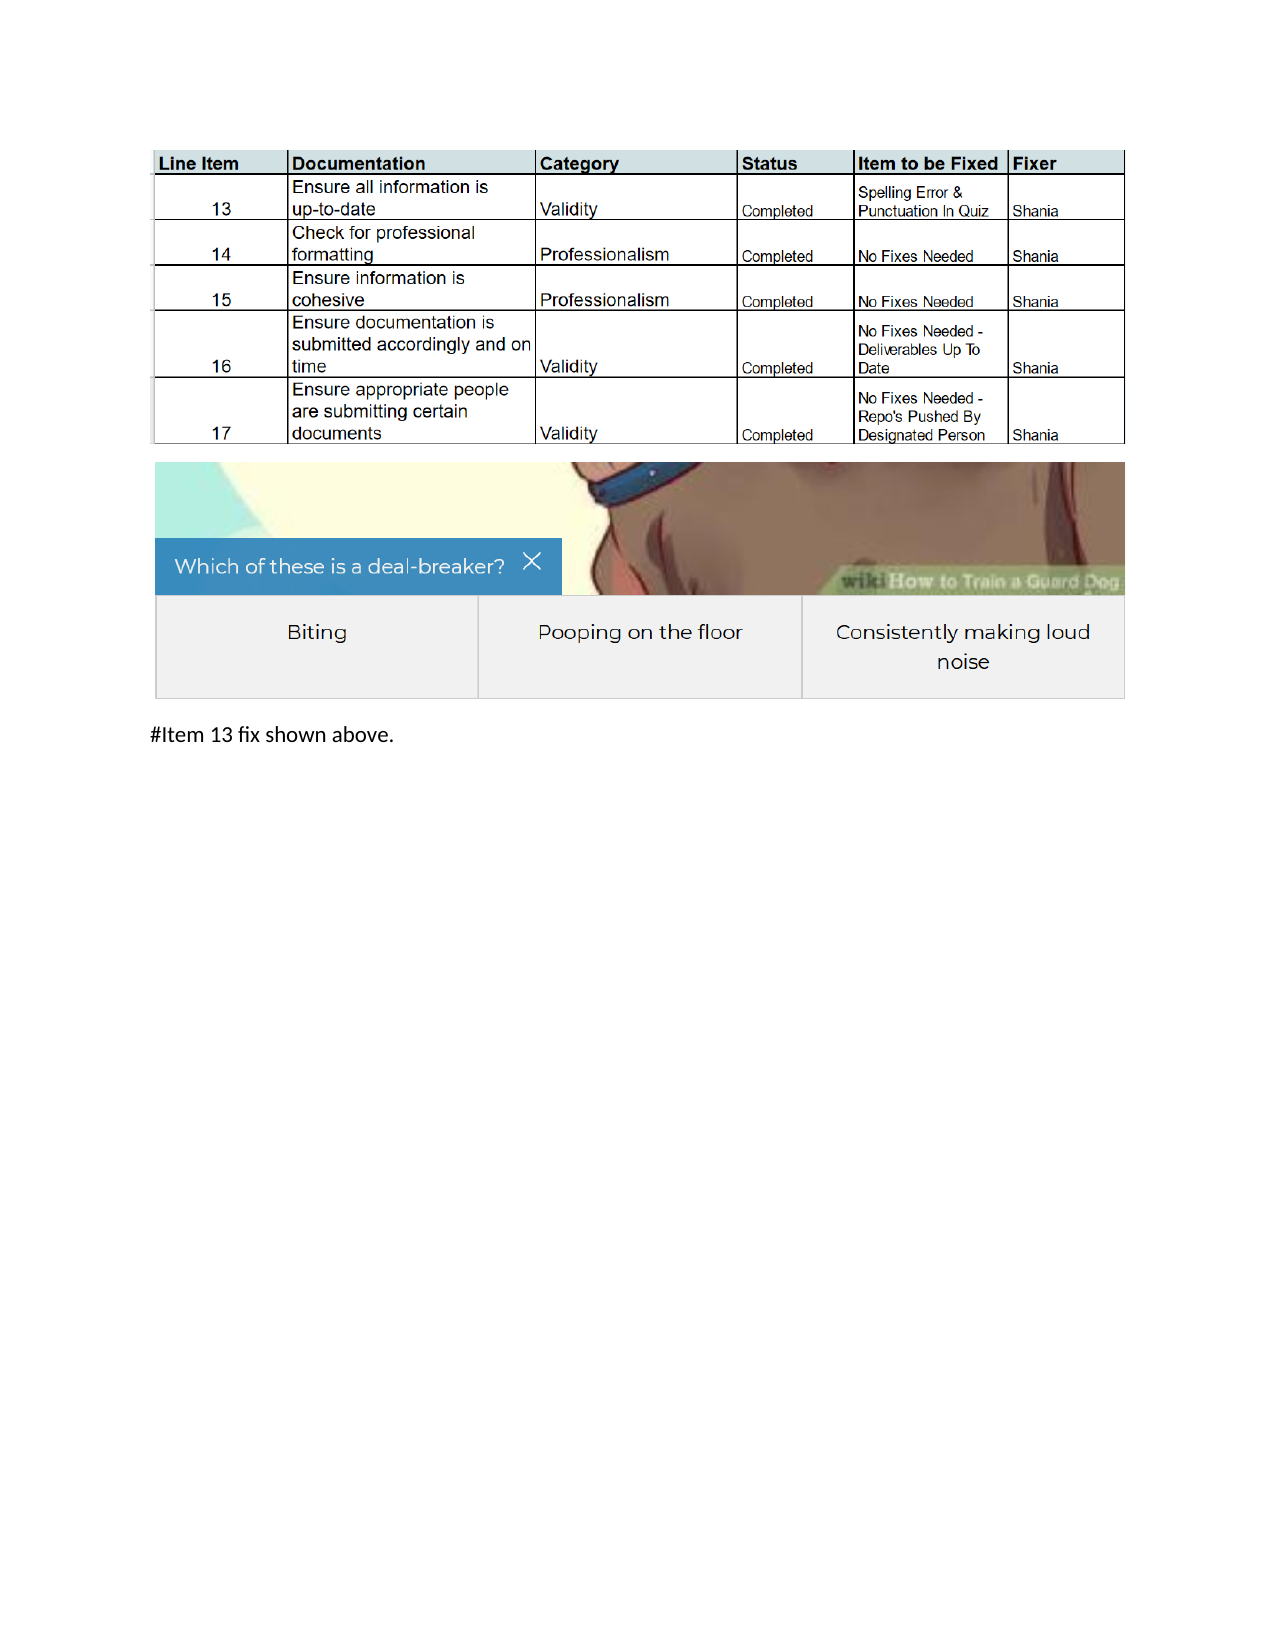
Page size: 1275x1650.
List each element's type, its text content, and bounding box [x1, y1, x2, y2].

picture [150, 462, 1125, 702]
text #Item 13 fix shown above. [150, 720, 1125, 748]
picture [150, 150, 1125, 444]
